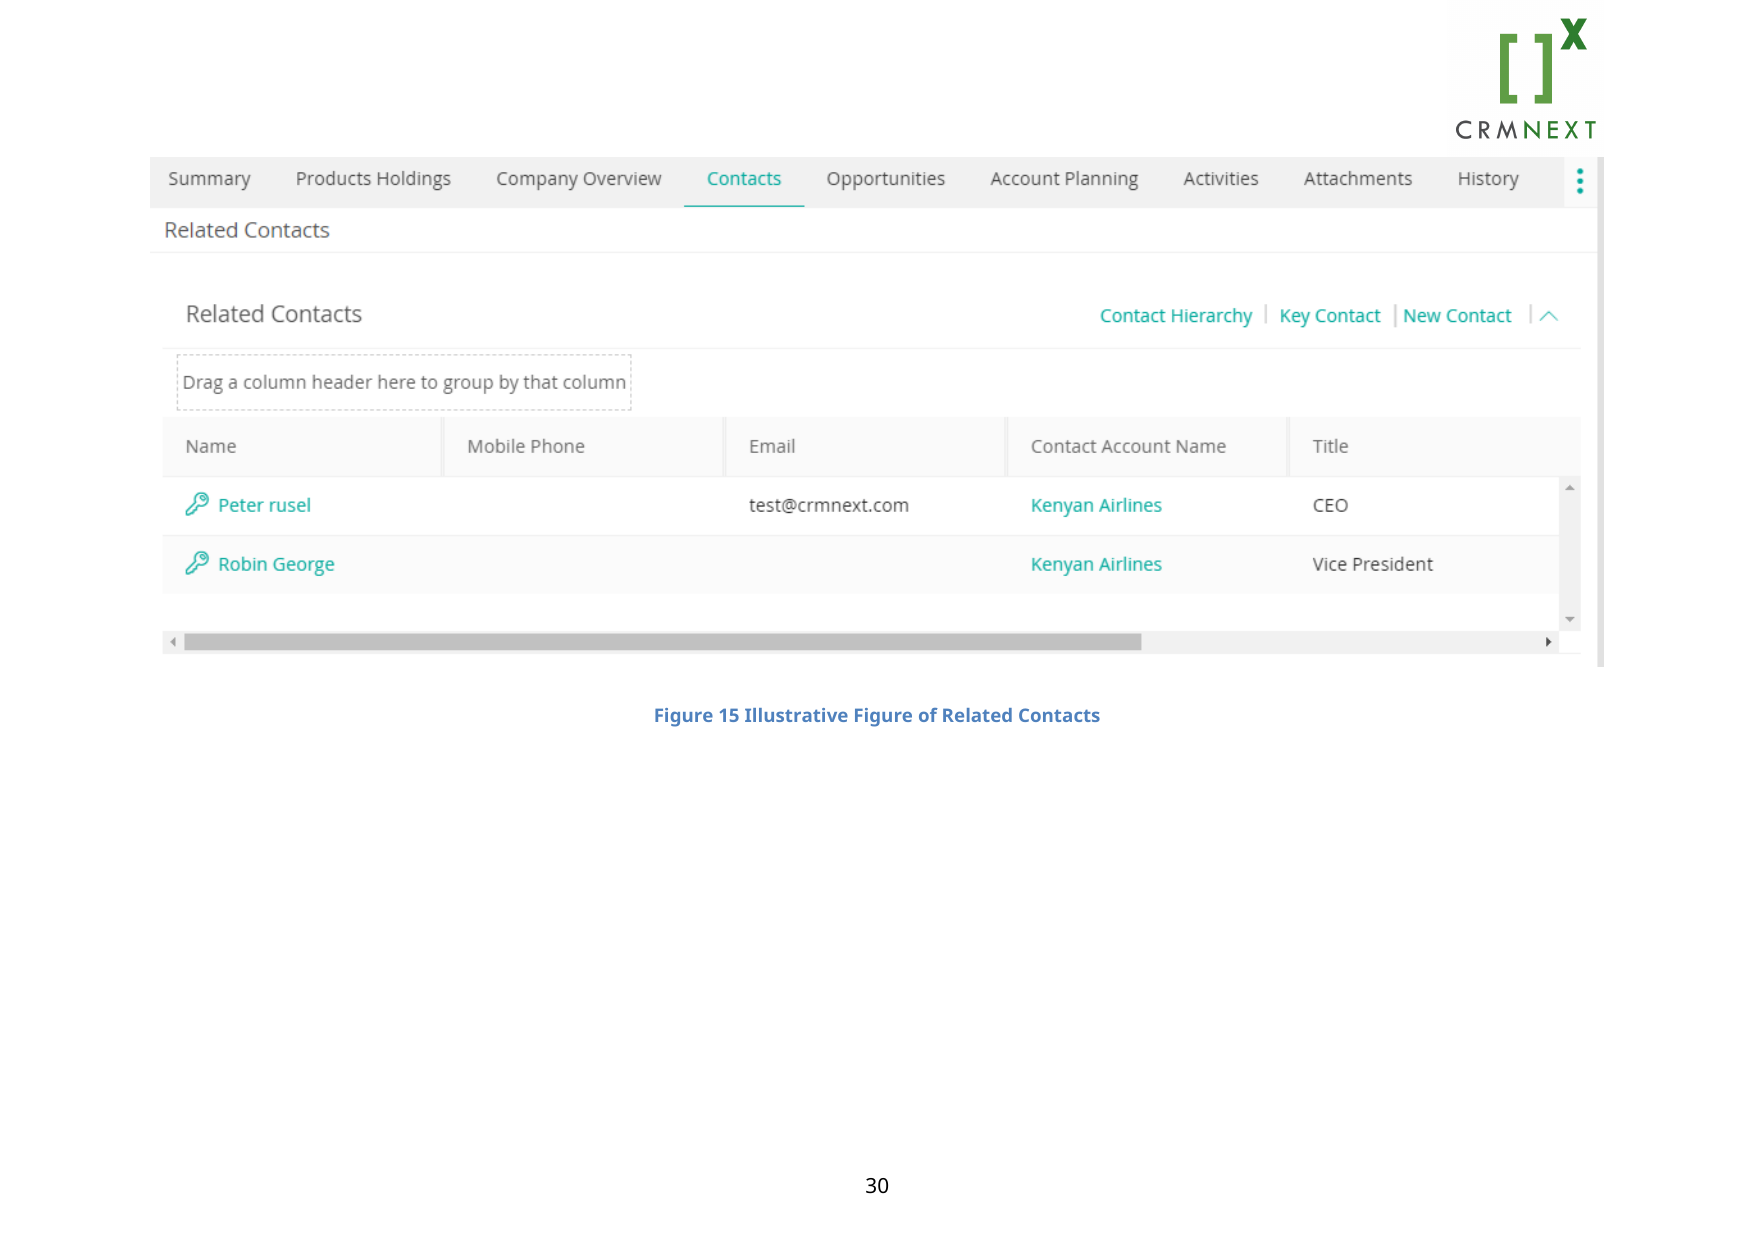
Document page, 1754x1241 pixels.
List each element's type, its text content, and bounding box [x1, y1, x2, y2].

text Figure 15 Illustrative Figure of Related Contacts [150, 702, 1604, 728]
picture [150, 0, 1604, 667]
